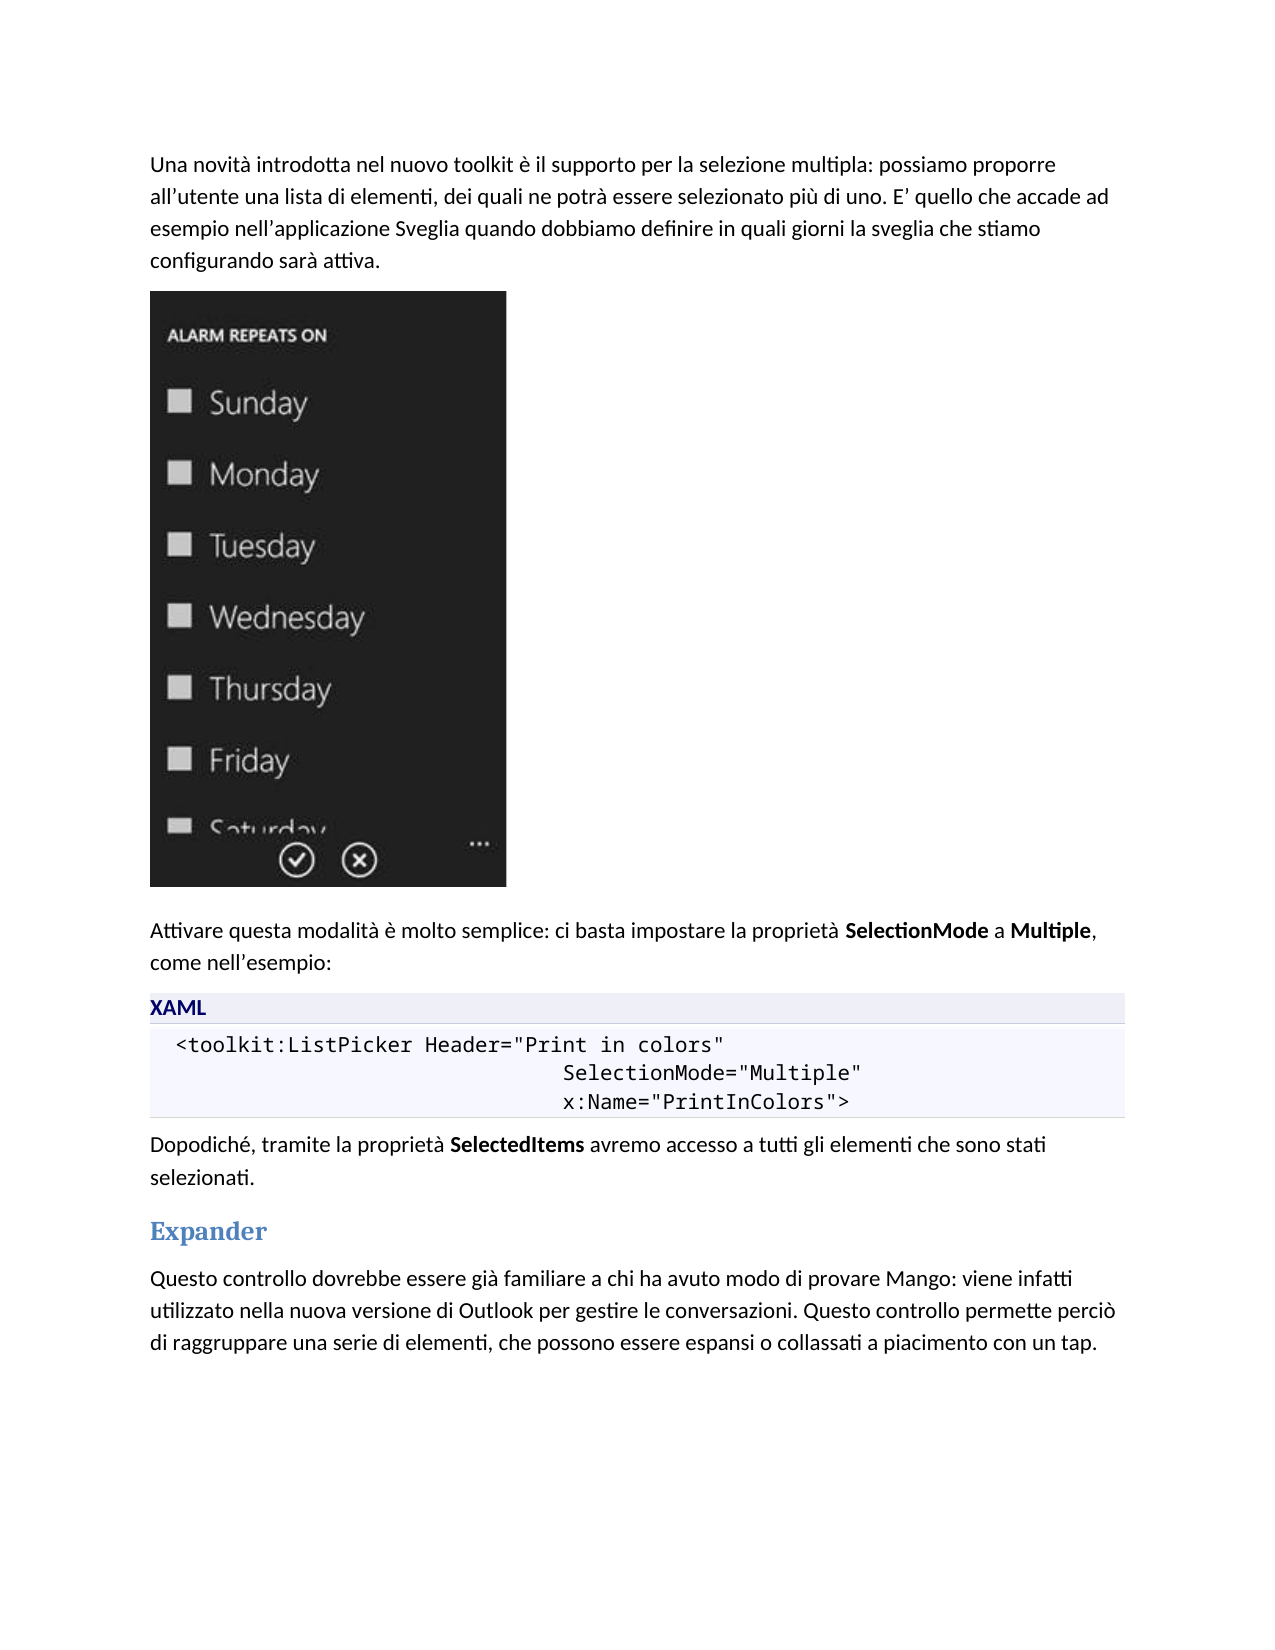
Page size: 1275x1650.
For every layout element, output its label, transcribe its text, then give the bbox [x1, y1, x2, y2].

text SelectionMode="Multiple" [150, 1058, 1125, 1084]
text x:Name="PrintInColors"> [150, 1084, 1125, 1117]
picture [150, 291, 507, 887]
text XAML [150, 993, 1125, 1023]
text Attivare questa modalità è molto semplice: ci basta impostare la proprietà SelectionMode a Multiple, come nell’esempio: [150, 916, 1125, 976]
text <toolkit:ListPicker Header="Print in colors" [150, 1029, 1125, 1058]
subtitle Expander [150, 1216, 1125, 1247]
text Questo controllo dovrebbe essere già familiare a chi ha avuto modo di provare Mango: viene infatti utilizzato nella nuova versione di Outlook per gestire le conversazioni. Questo controllo permette perciò di raggruppare una serie di elementi, che possono essere espansi o collassati a piacimento con un tap. [150, 1264, 1125, 1356]
text Una novità introdotta nel nuovo toolkit è il supporto per la selezione multipla: possiamo proporre all’utente una lista di elementi, dei quali ne potrà essere selezionato più di uno. E’ quello che accade ad esempio nell’applicazione Sveglia quando dobbiamo definire in quali giorni la sveglia che stiamo configurando sarà attiva. [150, 150, 1125, 274]
text Dopodiché, tramite la proprietà SelectedItems avremo accesso a tutti gli elementi che sono stati selezionati. [150, 1130, 1125, 1191]
